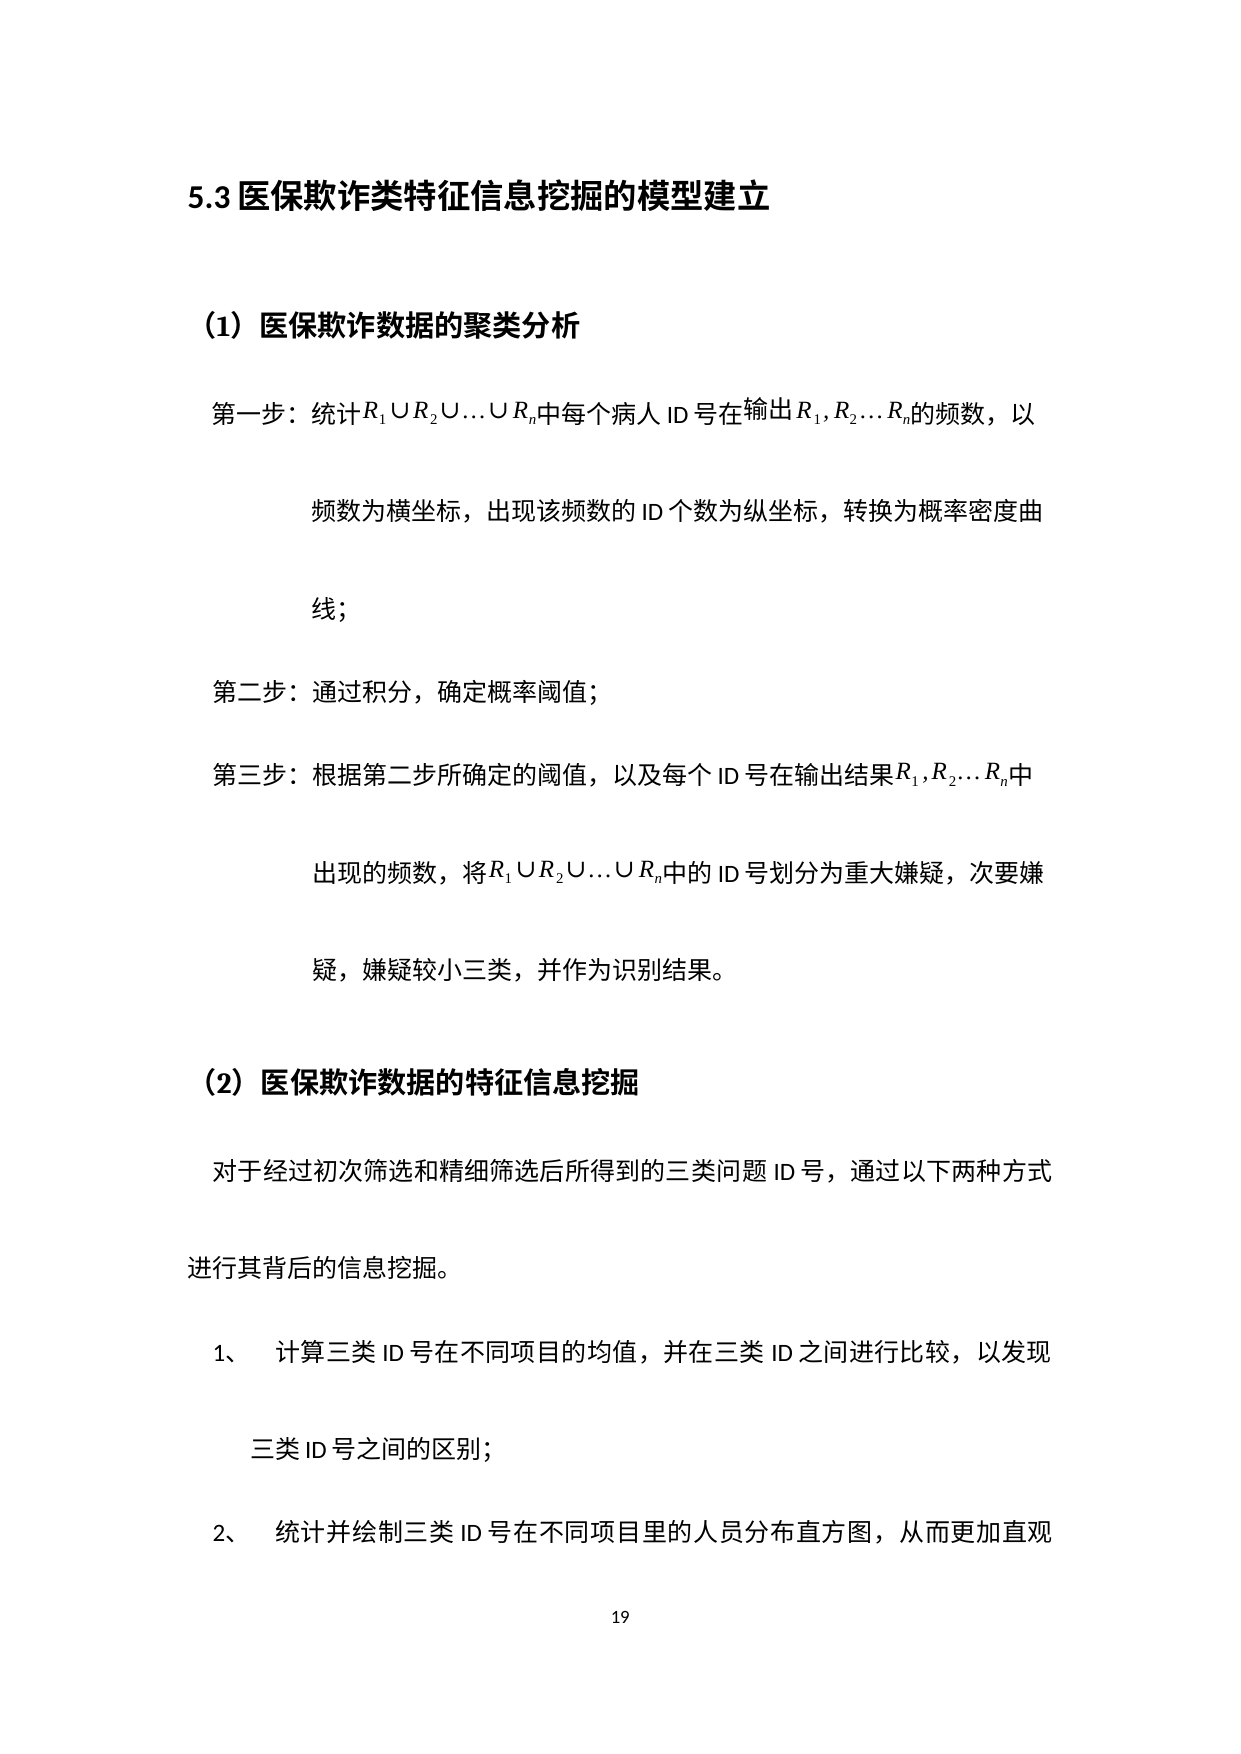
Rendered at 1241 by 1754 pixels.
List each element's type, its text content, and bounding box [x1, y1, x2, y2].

text 第三步：根据第二步所确定的阈值，以及每个ID号在输出结果中出现的频数，将中的ID号划分为重大嫌疑，次要嫌疑，嫌疑较小三类，并作为识别结果。 [212, 741, 1053, 1001]
text 第一步：统计中每个病人ID号在的频数，以频数为横坐标，出现该频数的ID个数为纵坐标，转换为概率密度曲线； [211, 380, 1053, 640]
subtitle 5.3医保欺诈类特征信息挖掘的模型建立 [187, 162, 1053, 227]
text 对于经过初次筛选和精细筛选后所得到的三类问题ID号，通过以下两种方式进行其背后的信息挖掘。 [187, 1137, 1053, 1299]
list 计算三类ID号在不同项目的均值，并在三类ID之间进行比较，以发现三类ID号之间的区别； [212, 1318, 1053, 1480]
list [212, 1498, 1053, 1563]
text 第二步：通过积分，确定概率阈值； [187, 658, 1053, 723]
subtitle （1）医保欺诈数据的聚类分析 [187, 291, 1053, 356]
subtitle （2）医保欺诈数据的特征信息挖掘 [187, 1048, 1053, 1113]
